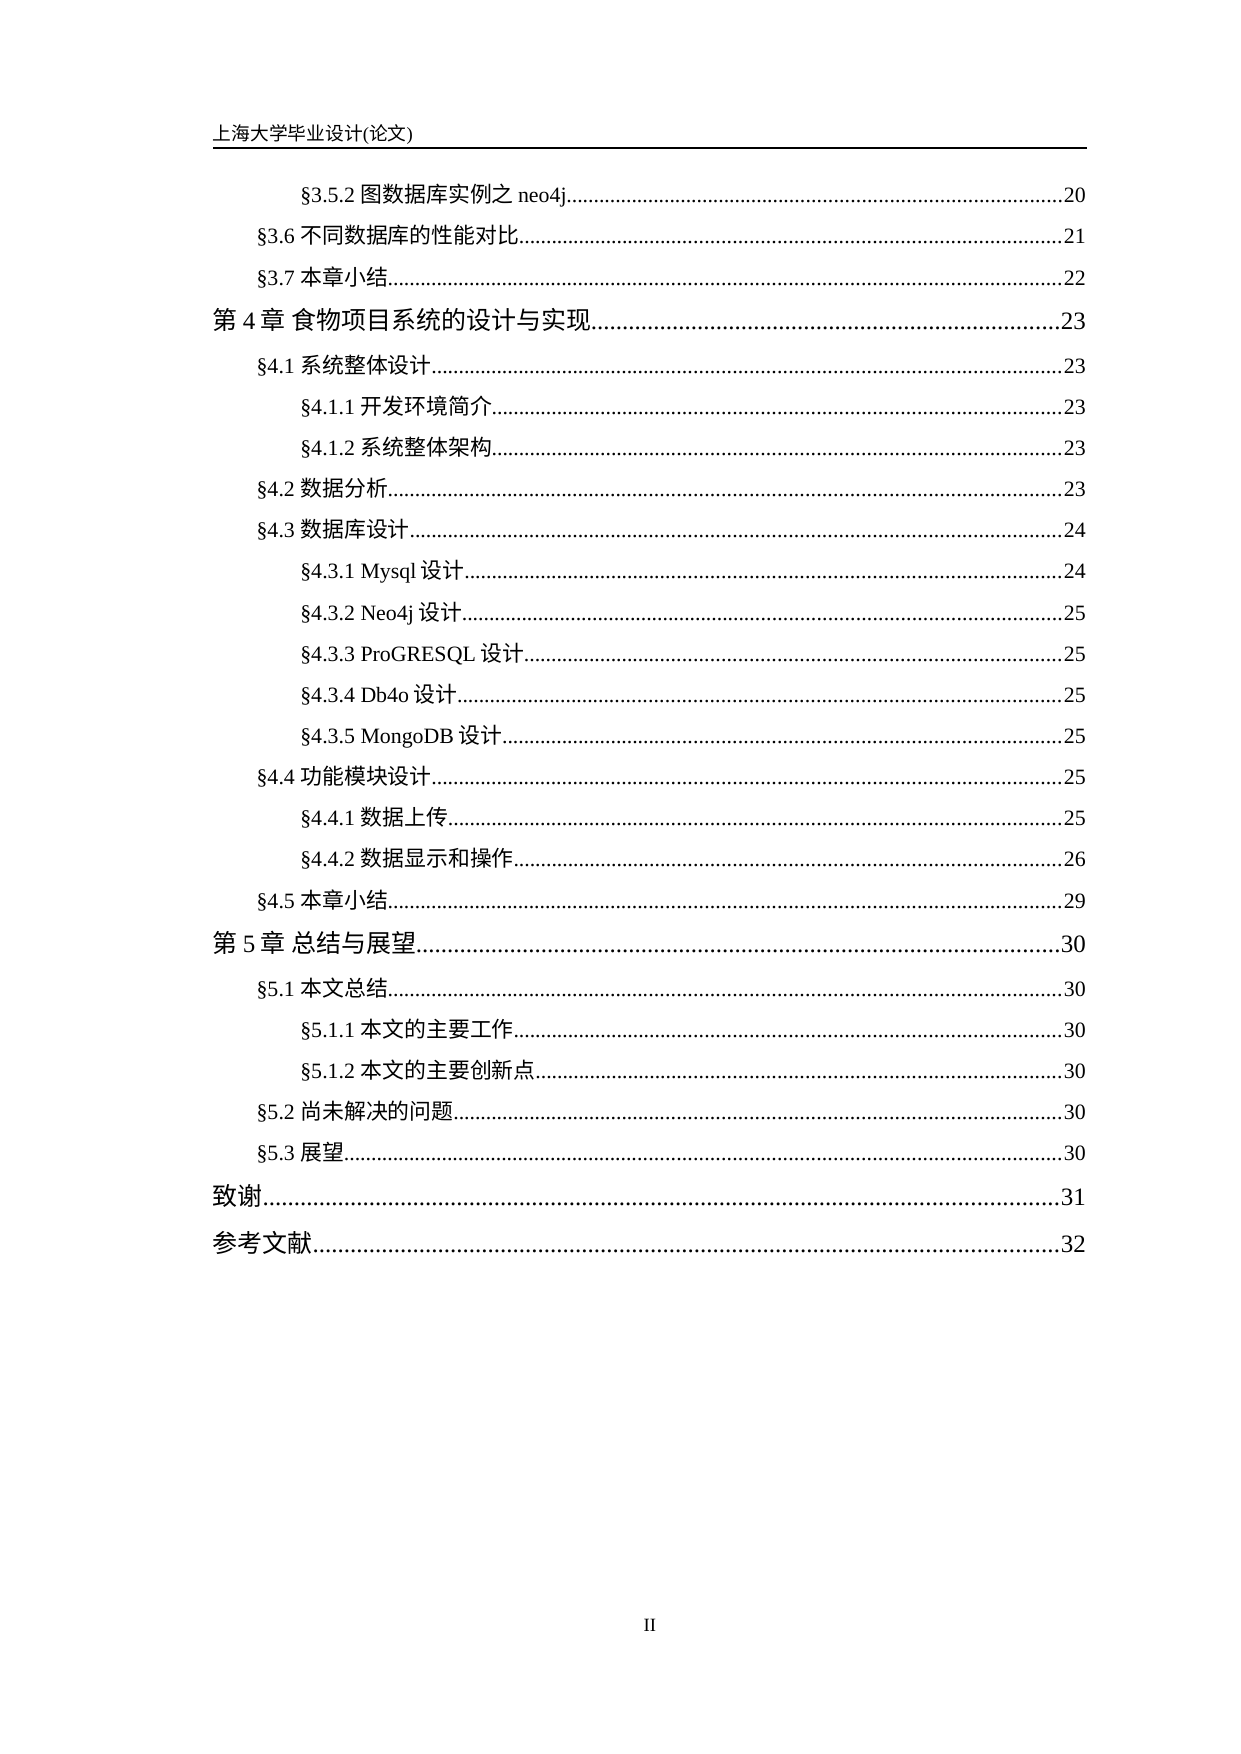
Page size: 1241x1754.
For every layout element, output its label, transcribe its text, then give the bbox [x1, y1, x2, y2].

text §4.1.1 开发环境简介 23 [300, 389, 1087, 421]
text §4.4.1 数据上传 25 [300, 800, 1087, 832]
text §4.3.2 Neo4j设计 25 [300, 594, 1087, 626]
text §4.3.5 MongoDB设计 25 [300, 718, 1087, 750]
text 第5章 总结与展望 30 [213, 924, 1087, 960]
text 参考文献 32 [213, 1224, 1087, 1260]
text §4.4 功能模块设计 25 [256, 759, 1087, 791]
text §4.3.1 Mysql设计 24 [300, 553, 1087, 585]
text §4.3.3 ProGRESQL设计 25 [300, 636, 1087, 667]
text §5.1.1 本文的主要工作 30 [300, 1012, 1087, 1044]
text §5.1.2 本文的主要创新点 30 [300, 1053, 1087, 1085]
text §3.5.2 图数据库实例之neo4j 20 [300, 177, 1087, 209]
text §5.2 尚未解决的问题 30 [256, 1094, 1087, 1126]
text §4.4.2 数据显示和操作 26 [300, 841, 1087, 873]
text §4.1.2 系统整体架构 23 [300, 430, 1087, 462]
text §4.3 数据库设计 24 [256, 512, 1087, 544]
text §5.3 展望 30 [256, 1135, 1087, 1167]
text §3.6 不同数据库的性能对比 21 [256, 218, 1087, 250]
text 第4章 食物项目系统的设计与实现 23 [213, 301, 1087, 337]
text §3.7 本章小结 22 [256, 259, 1087, 291]
text §4.1 系统整体设计 23 [256, 348, 1087, 379]
text §4.5 本章小结 29 [256, 883, 1087, 914]
text §5.1 本文总结 30 [256, 971, 1087, 1002]
text §4.2 数据分析 23 [256, 471, 1087, 503]
text §4.3.4 Db4o设计 25 [300, 677, 1087, 708]
text 致谢 31 [213, 1177, 1087, 1213]
